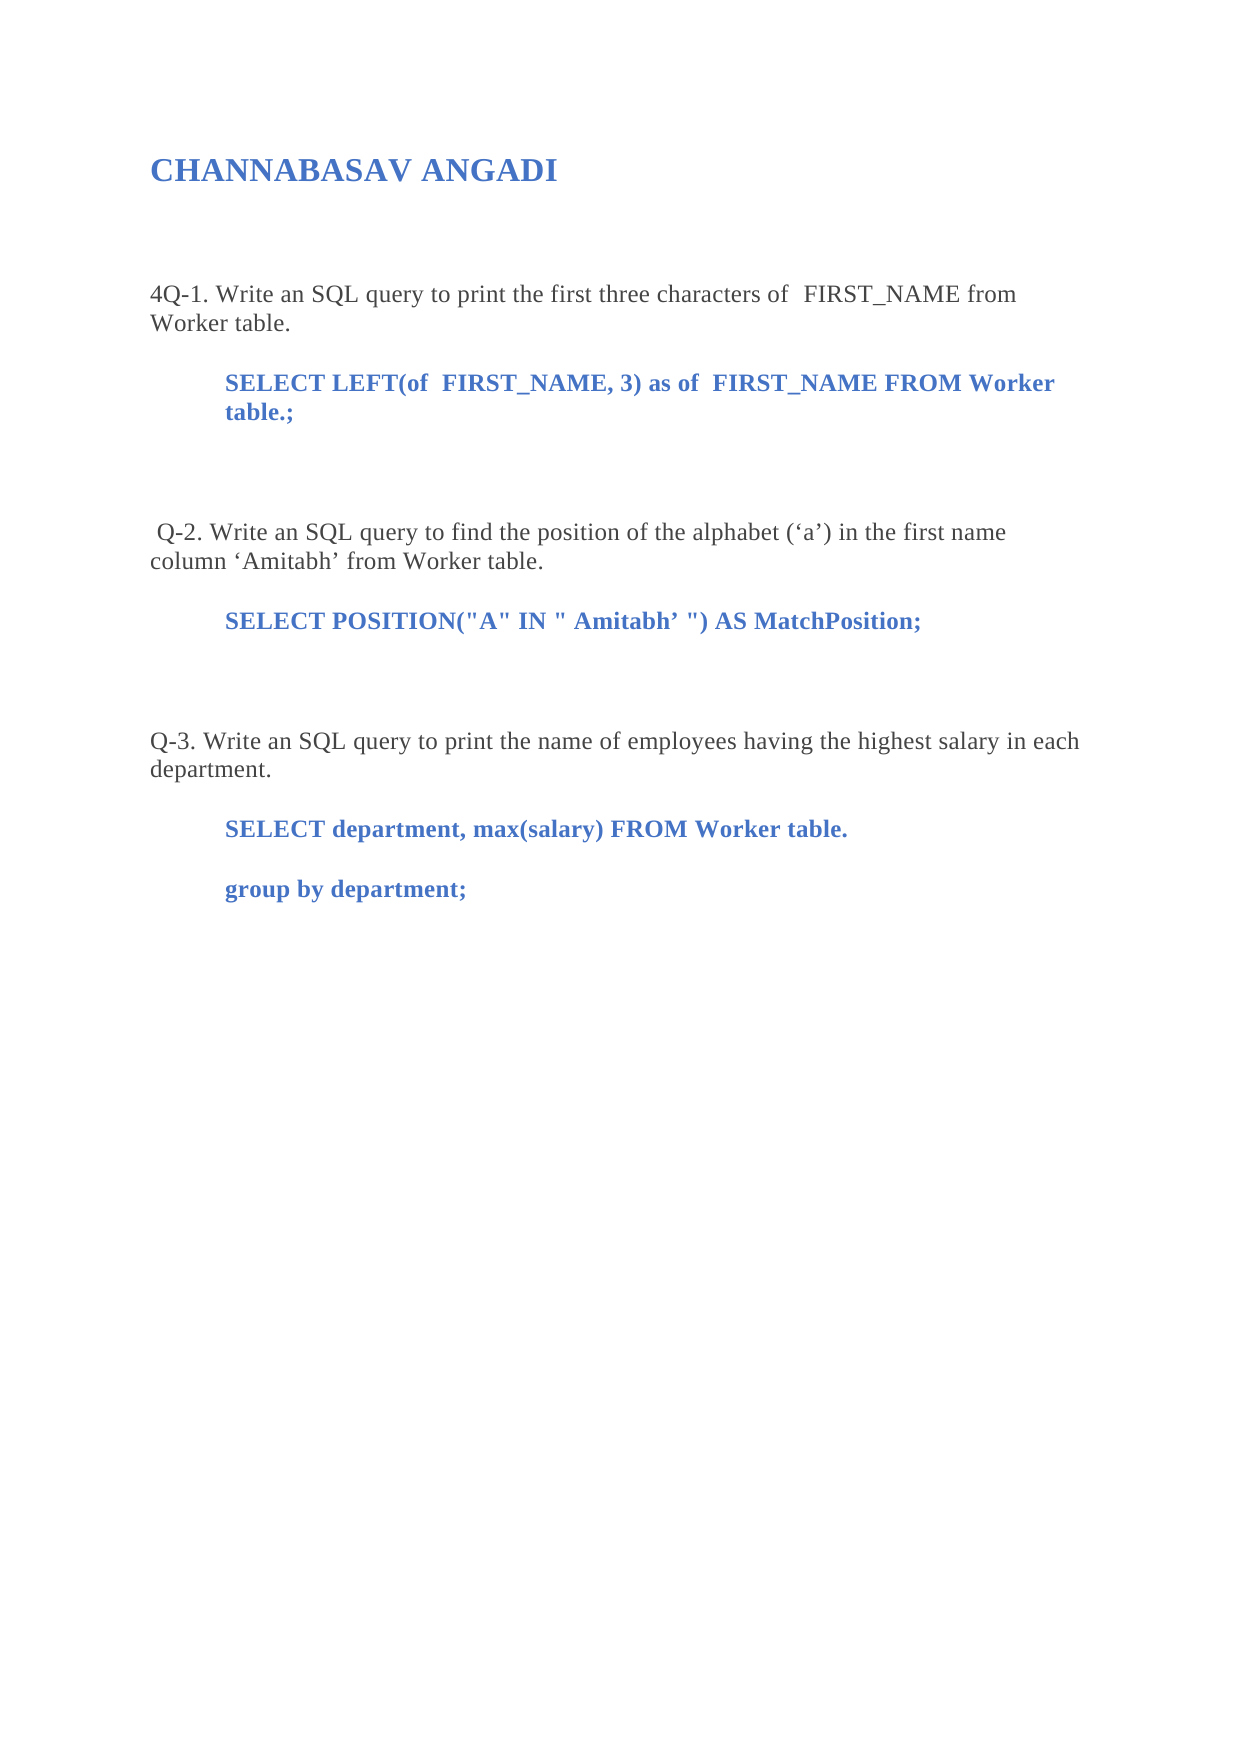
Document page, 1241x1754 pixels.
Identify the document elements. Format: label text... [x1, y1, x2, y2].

subtitle CHANNABASAV ANGADI [150, 150, 1090, 188]
subtitle SELECT LEFT(of FIRST_NAME, 3) as of FIRST_NAME FROM Worker table.; [225, 368, 1090, 426]
subtitle group by department; [150, 874, 1090, 903]
subtitle SELECT department, max(salary) FROM Worker table. [150, 814, 1090, 843]
subtitle Q-2. Write an SQL query to find the position of the alphabet (‘a’) in the first name column ‘Amitabh’ from Worker table. [150, 517, 1090, 574]
subtitle Q-3. Write an SQL query to print the name of employees having the highest salary in each department. [150, 726, 1090, 783]
subtitle SELECT POSITION("A" IN " Amitabh’ ") AS MatchPosition; [150, 606, 1090, 634]
subtitle 4Q-1. Write an SQL query to print the first three characters of FIRST_NAME from Worker table. [150, 279, 1090, 337]
